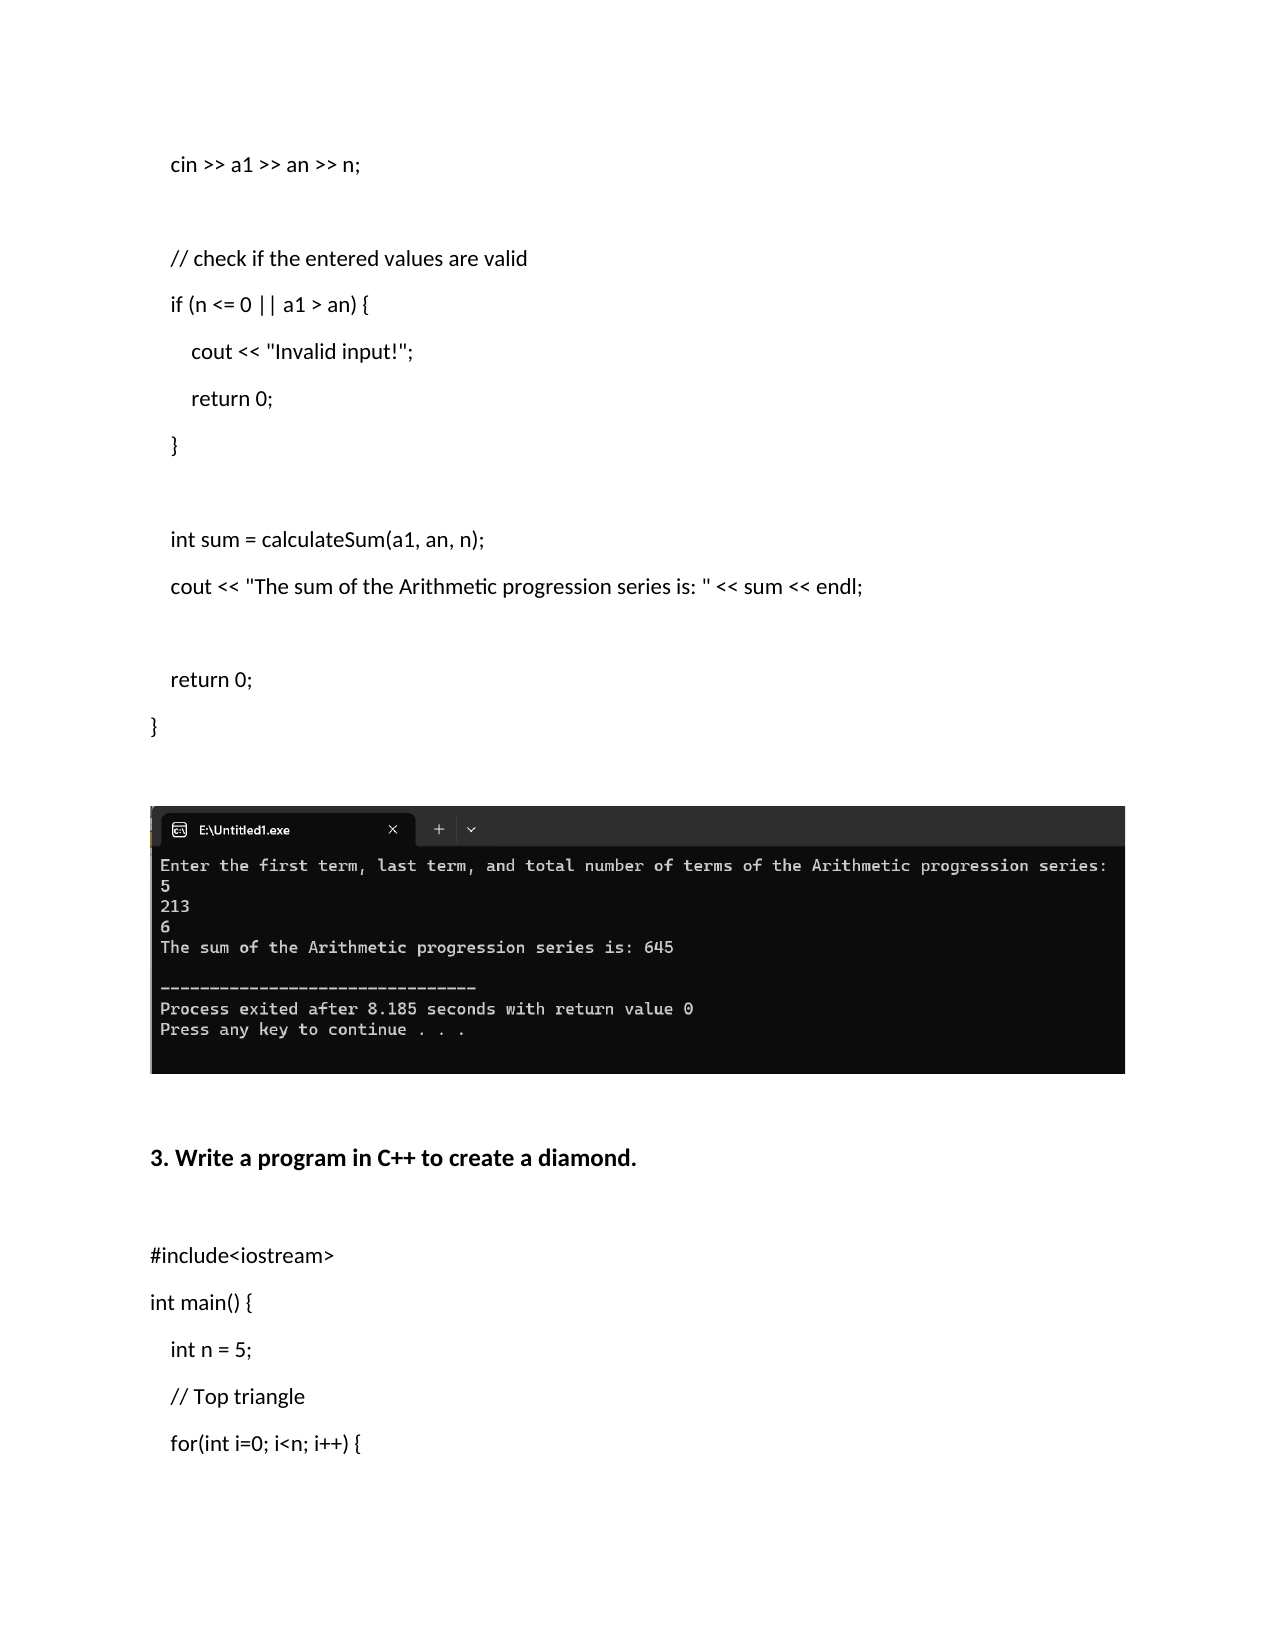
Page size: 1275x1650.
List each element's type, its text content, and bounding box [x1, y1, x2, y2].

text return 0; [150, 666, 1125, 694]
text cout << "Invalid input!"; [150, 337, 1125, 366]
text } [150, 712, 1125, 741]
text 3. Write a program in C++ to create a diamond. [150, 1142, 1125, 1173]
text cin >> a1 >> an >> n; [150, 150, 1125, 178]
text cout << "The sum of the Arithmetic progression series is: " << sum << endl; [150, 572, 1125, 600]
text int n = 5; [150, 1335, 1125, 1363]
text for(int i=0; i<n; i++) { [150, 1429, 1125, 1457]
text int sum = calculateSum(a1, an, n); [150, 525, 1125, 553]
picture [150, 806, 1125, 1074]
text #include<iostream> [150, 1242, 1125, 1269]
text return 0; [150, 384, 1125, 412]
text // check if the entered values are valid [150, 244, 1125, 272]
text int main() { [150, 1288, 1125, 1316]
text // Top triangle [150, 1382, 1125, 1410]
text if (n <= 0 || a1 > an) { [150, 291, 1125, 319]
text } [150, 431, 1125, 459]
